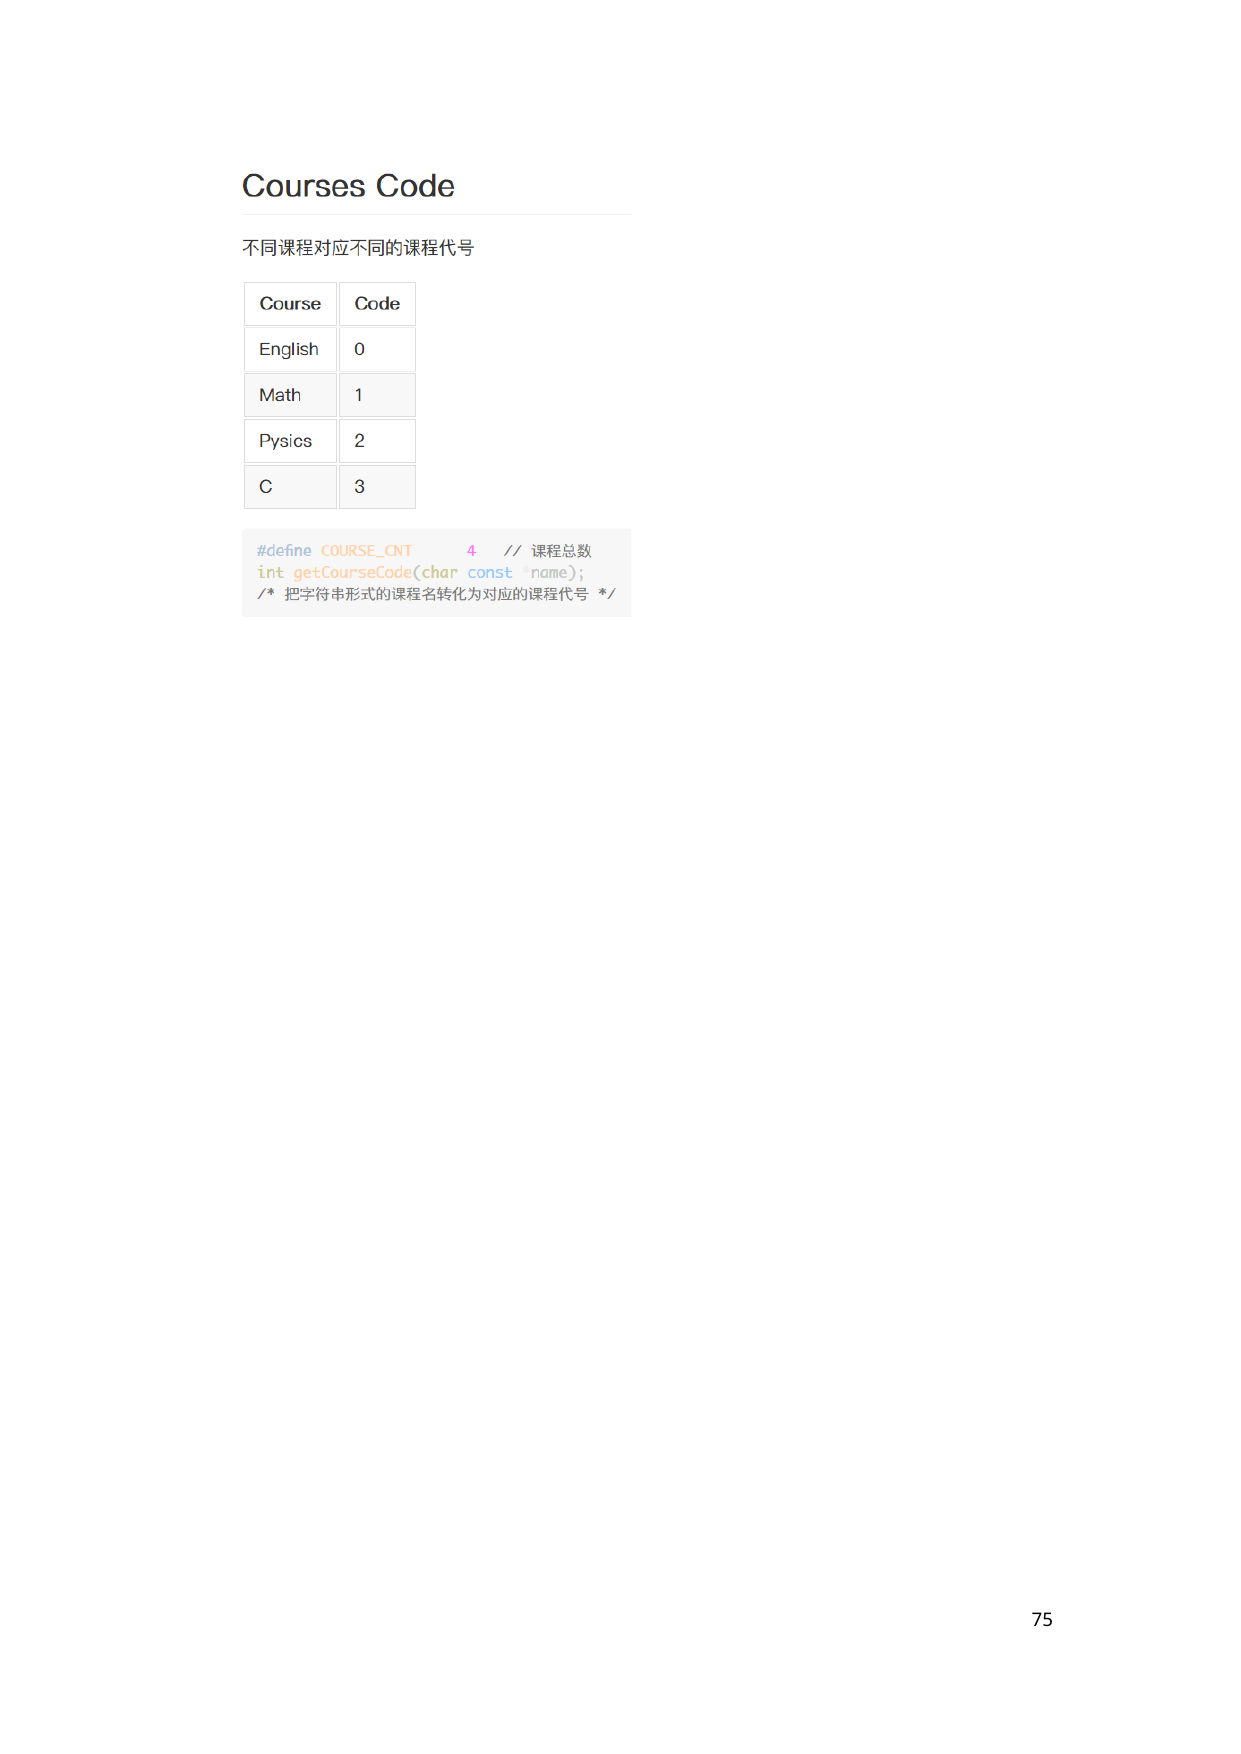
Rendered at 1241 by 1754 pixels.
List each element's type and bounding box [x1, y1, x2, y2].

picture [231, 162, 632, 625]
